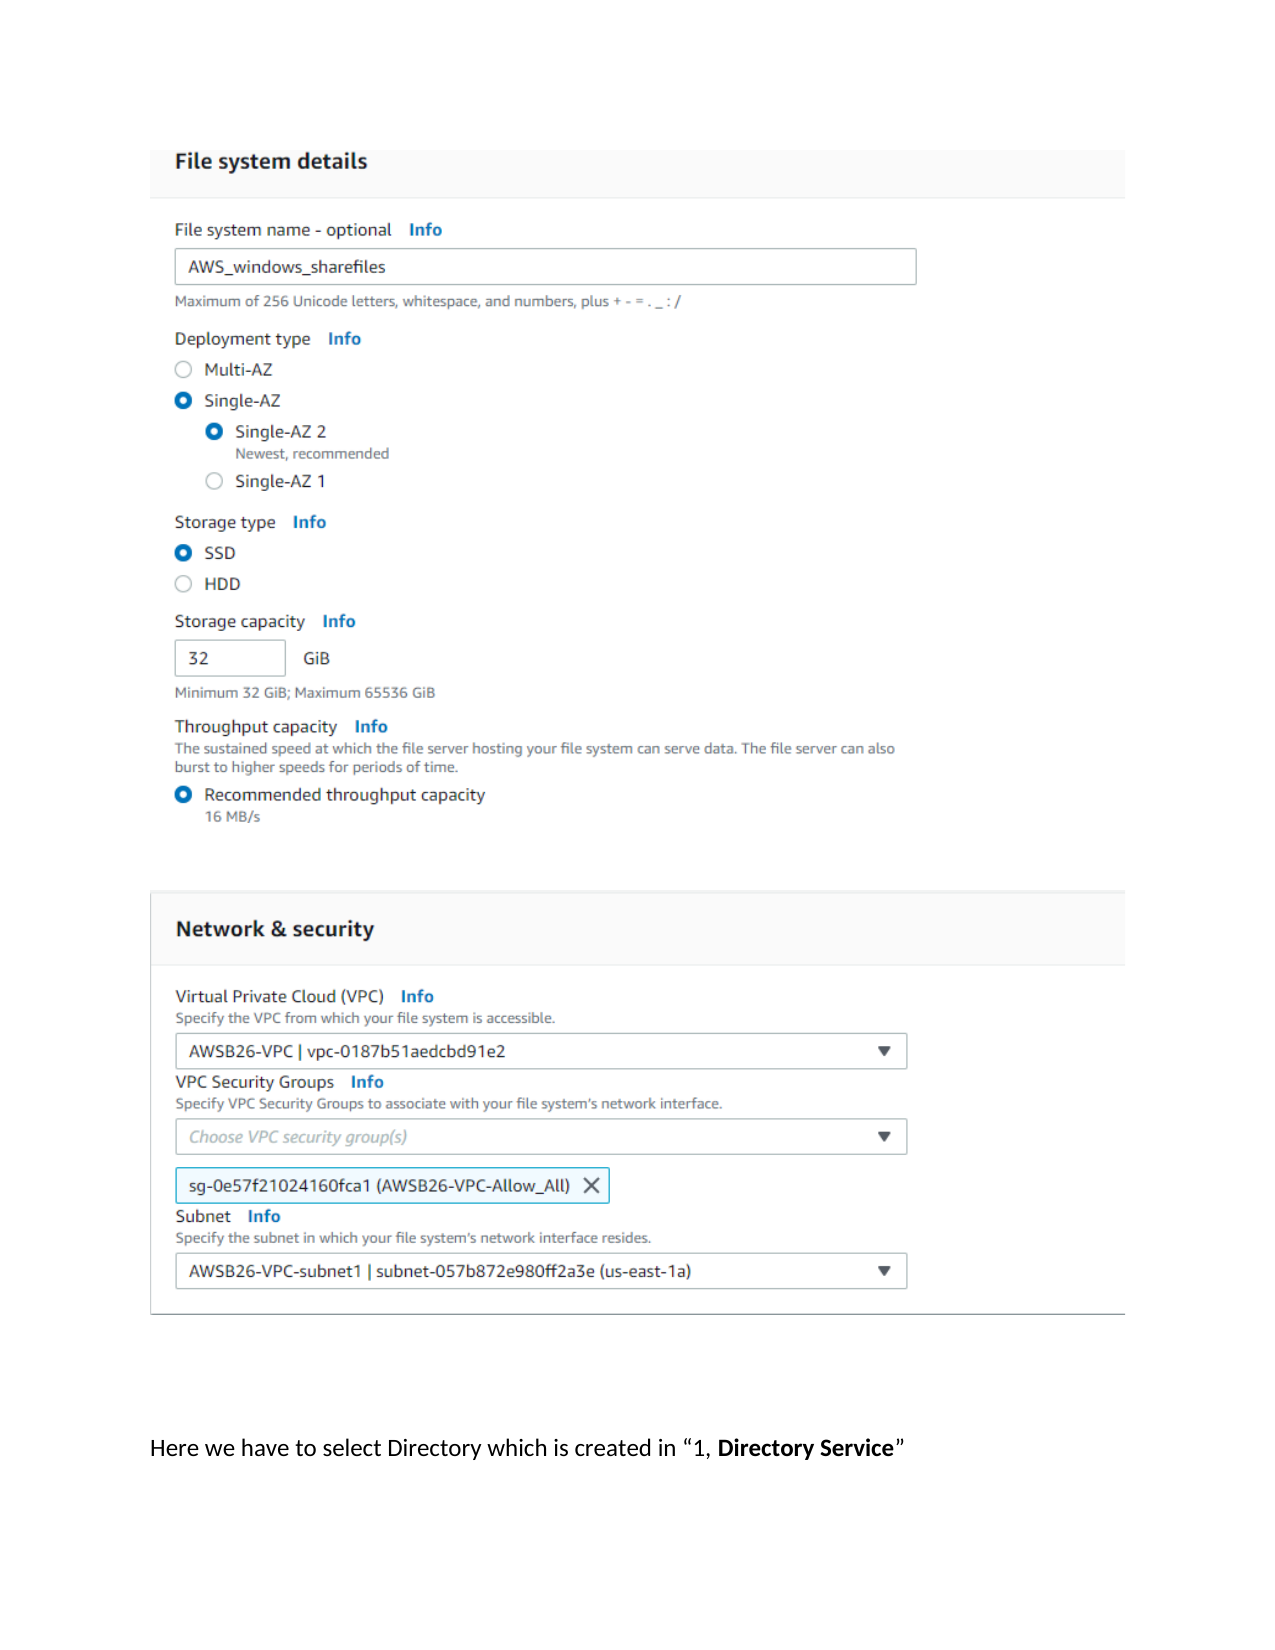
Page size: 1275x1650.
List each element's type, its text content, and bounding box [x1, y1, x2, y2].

text Here we have to select Directory which is created in “1, Directory Service” [150, 1433, 1125, 1463]
picture [150, 890, 1125, 1315]
picture [150, 150, 1125, 823]
